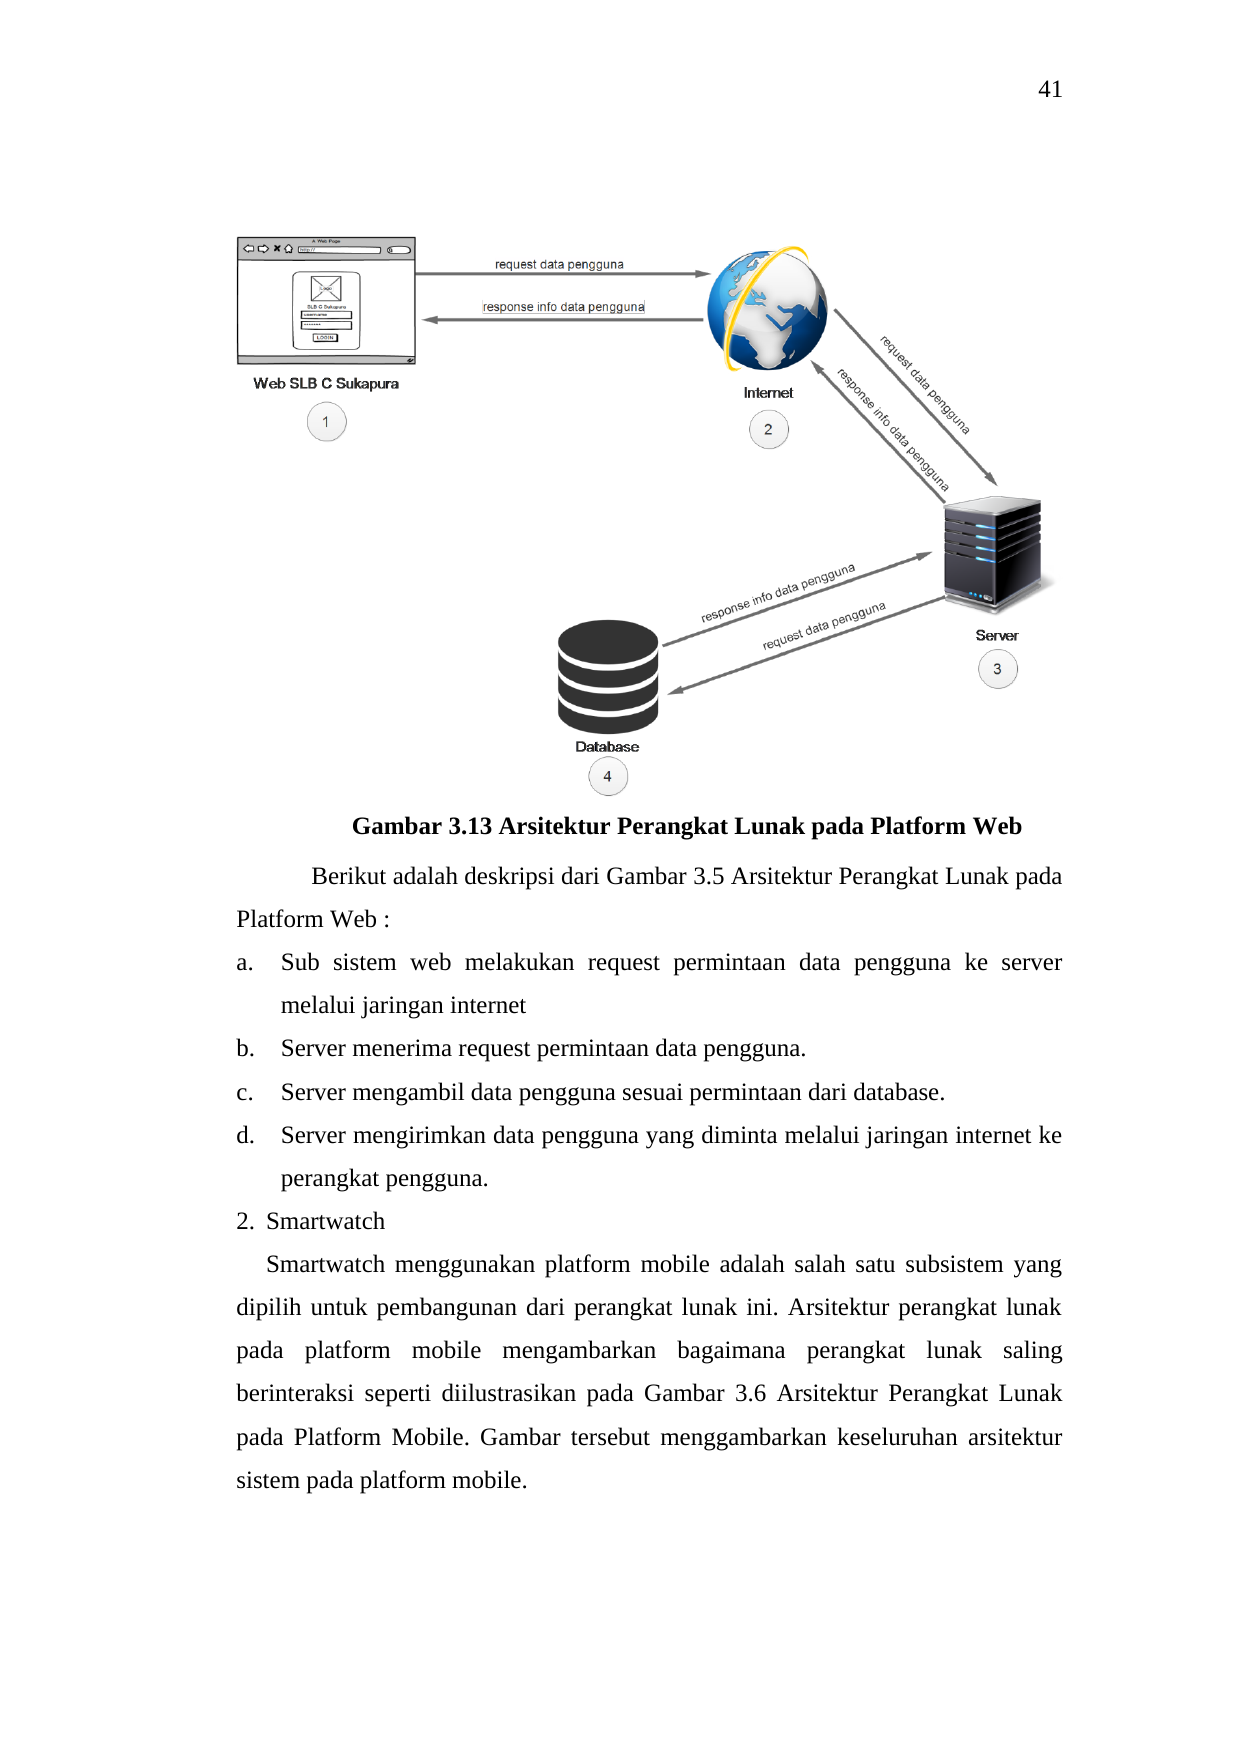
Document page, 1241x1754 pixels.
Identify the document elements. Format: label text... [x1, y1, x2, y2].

list Server mengirimkan data pengguna yang diminta melalui jaringan internet ke perangkat pengguna. [236, 1120, 1063, 1192]
list Server menerima request permintaan data pengguna. [236, 1033, 1063, 1062]
list Smartwatch [236, 1206, 1063, 1235]
picture [236, 236, 1063, 797]
list Sub sistem web melakukan request permintaan data pengguna ke server melalui jaringan internet [236, 947, 1063, 1019]
text Smartwatch menggunakan platform mobile adalah salah satu subsistem yang dipilih untuk pembangunan dari perangkat lunak ini. Arsitektur perangkat lunak pada platform mobile mengambarkan bagaimana perangkat lunak saling berinteraksi seperti diilustrasikan pada Gambar 3.6 Arsitektur Perangkat Lunak pada Platform Mobile. Gambar tersebut menggambarkan keseluruhan arsitektur sistem pada platform mobile. [236, 1249, 1063, 1493]
text Berikut adalah deskripsi dari Gambar 3.5 Arsitektur Perangkat Lunak pada Platform Web : [236, 861, 1063, 933]
list Server mengambil data pengguna sesuai permintaan dari database. [236, 1077, 1063, 1105]
